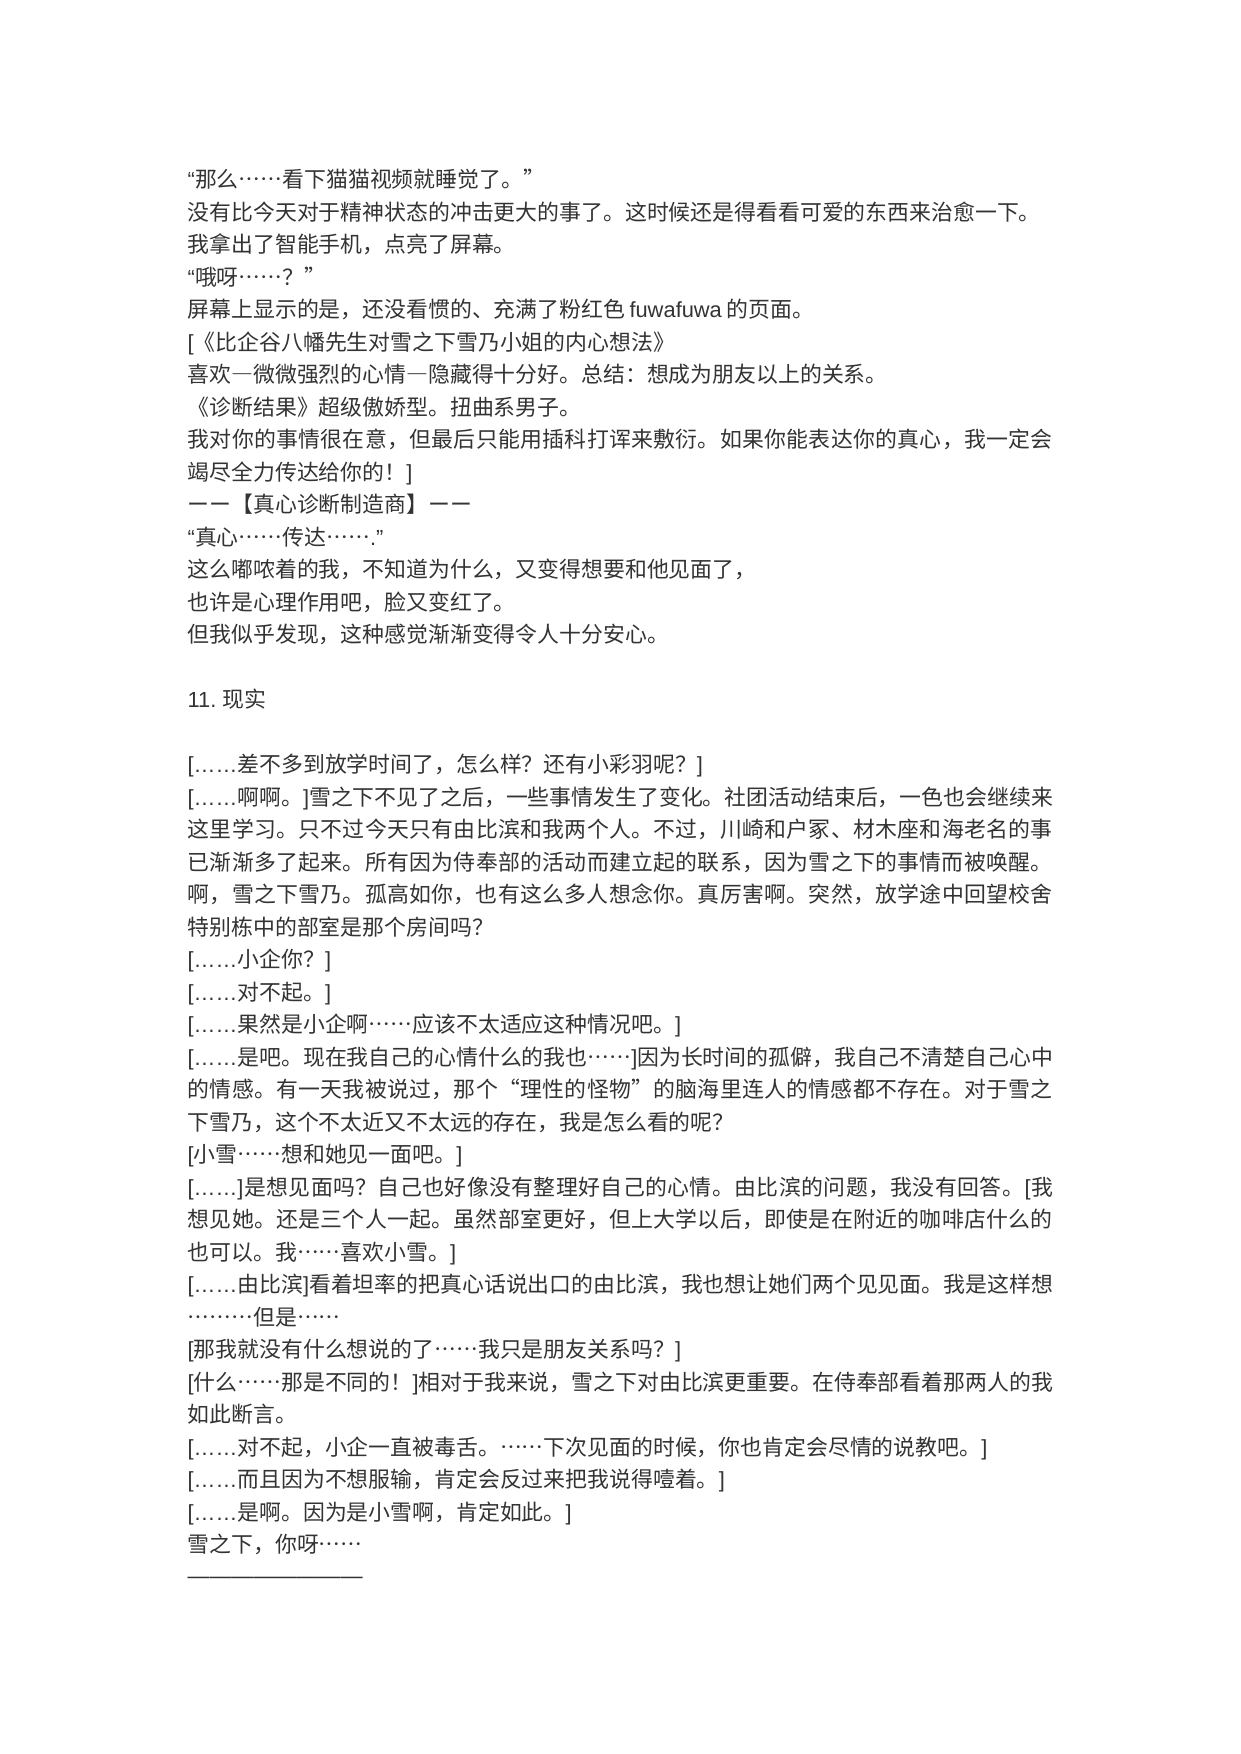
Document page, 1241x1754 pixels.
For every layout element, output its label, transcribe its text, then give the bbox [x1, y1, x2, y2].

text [187, 162, 1053, 649]
list 现实 [187, 682, 1053, 714]
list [187, 747, 1053, 1592]
